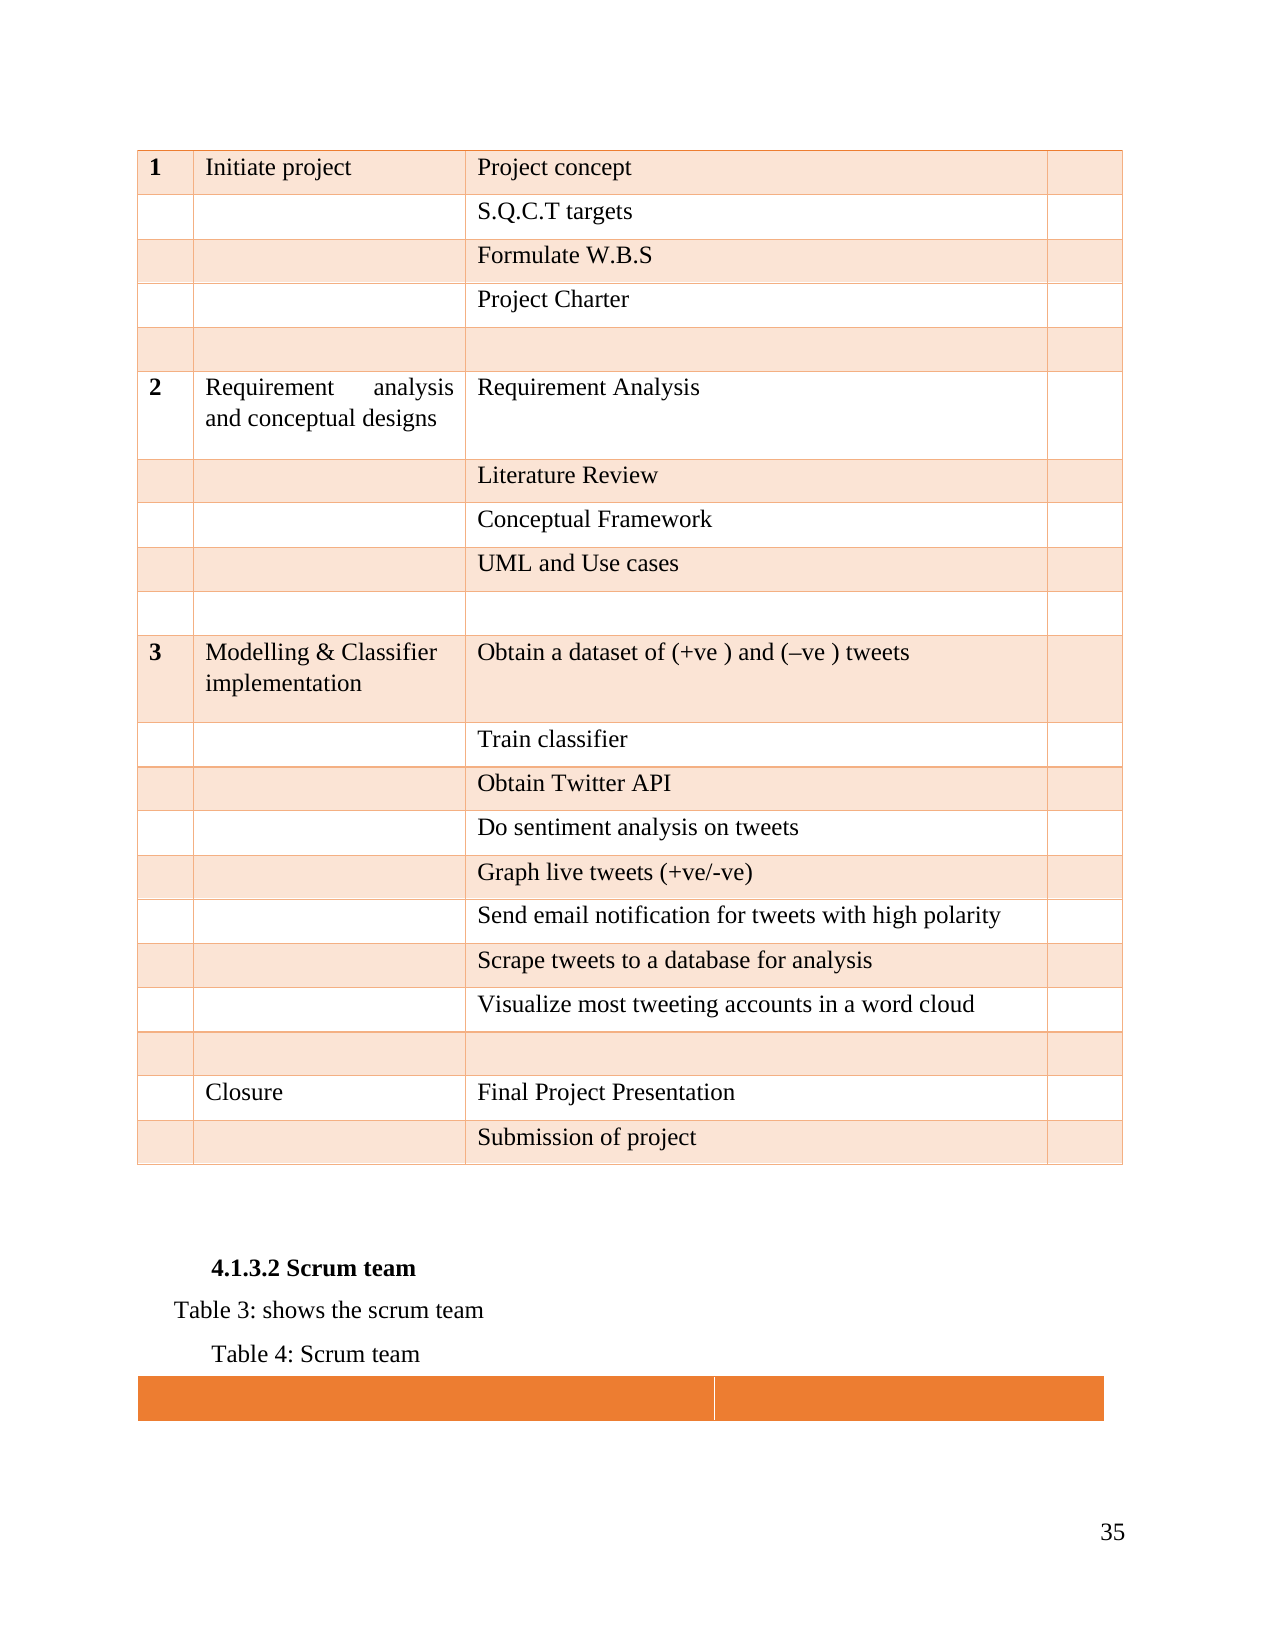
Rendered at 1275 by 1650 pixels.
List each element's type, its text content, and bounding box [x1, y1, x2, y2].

table_cell [1048, 460, 1122, 502]
table_cell Closure [194, 1076, 465, 1120]
table_cell [1048, 240, 1122, 282]
table_cell [1048, 372, 1122, 458]
table_cell [194, 1033, 465, 1075]
table_cell [194, 460, 465, 502]
table_cell [1048, 988, 1122, 1031]
table_cell [138, 723, 193, 766]
table_cell [194, 988, 465, 1031]
table_cell [194, 1121, 465, 1163]
table_cell [1048, 900, 1122, 943]
table_cell [1048, 636, 1122, 722]
table_cell [1048, 592, 1122, 635]
table_header [432, 1377, 714, 1420]
table_cell [138, 900, 193, 943]
table_cell Project Charter [466, 284, 1047, 327]
table_cell [138, 1033, 193, 1075]
table_cell [138, 1121, 193, 1163]
text Table 3: shows the scrum team [174, 1296, 1064, 1324]
table_cell Requirement analysis and conceptual designs [194, 372, 465, 458]
table_cell [194, 768, 465, 810]
table_cell [138, 768, 193, 810]
table_cell [1048, 151, 1122, 194]
table_cell [138, 944, 193, 987]
table_cell [194, 195, 465, 238]
table_cell [1048, 856, 1122, 898]
table_cell Visualize most tweeting accounts in a word cloud [466, 988, 1047, 1031]
table_cell [466, 328, 1047, 371]
table_cell Initiate project [194, 151, 465, 194]
table_cell [1048, 1076, 1122, 1120]
table_cell [194, 944, 465, 987]
table_cell Submission of project [466, 1121, 1047, 1163]
table_cell [194, 503, 465, 547]
table_cell [194, 723, 465, 766]
table_cell [194, 328, 465, 371]
table_cell UML and Use cases [466, 548, 1047, 591]
table_cell [194, 592, 465, 635]
table_header [715, 1377, 1103, 1420]
table_cell [1048, 768, 1122, 810]
subtitle Table 4: Scrum team [211, 1339, 1125, 1368]
table_cell [194, 811, 465, 855]
table_cell [194, 240, 465, 282]
table_cell [138, 240, 193, 282]
table_cell [138, 856, 193, 898]
table_cell 1 [138, 151, 193, 194]
table_cell Do sentiment analysis on tweets [466, 811, 1047, 855]
table_cell [1048, 723, 1122, 766]
table_cell [138, 988, 193, 1031]
table_cell Project concept [466, 151, 1047, 194]
table_cell [466, 1033, 1047, 1075]
table_cell Obtain Twitter API [466, 768, 1047, 810]
table_cell [1048, 1033, 1122, 1075]
table_cell [138, 284, 193, 327]
table_cell 3 [138, 636, 193, 722]
table_header [138, 1377, 432, 1420]
table_cell [194, 900, 465, 943]
table_cell Train classifier [466, 723, 1047, 766]
table_cell [194, 548, 465, 591]
table_cell [1048, 944, 1122, 987]
table_cell Formulate W.B.S [466, 240, 1047, 282]
text 4.1.3.2 Scrum team [211, 1253, 1125, 1282]
table_cell [138, 503, 193, 547]
table_cell Obtain a dataset of (+ve ) and (–ve ) tweets [466, 636, 1047, 722]
table_cell [1048, 195, 1122, 238]
table_cell [1048, 811, 1122, 855]
table_cell Graph live tweets (+ve/-ve) [466, 856, 1047, 898]
table_cell [466, 592, 1047, 635]
table_cell [1048, 503, 1122, 547]
table_cell Conceptual Framework [466, 503, 1047, 547]
table_cell [194, 284, 465, 327]
table_cell [1048, 328, 1122, 371]
table_cell S.Q.C.T targets [466, 195, 1047, 238]
table_cell [138, 460, 193, 502]
table_cell [1048, 548, 1122, 591]
table_cell Modelling & Classifier implementation [194, 636, 465, 722]
table_cell [138, 328, 193, 371]
table_cell [138, 195, 193, 238]
table_cell 2 [138, 372, 193, 458]
table_cell [138, 548, 193, 591]
table_cell [138, 811, 193, 855]
table_cell Scrape tweets to a database for analysis [466, 944, 1047, 987]
table_cell [138, 1076, 193, 1120]
table_cell [1048, 284, 1122, 327]
table_cell Final Project Presentation [466, 1076, 1047, 1120]
table_cell [194, 856, 465, 898]
table_cell Literature Review [466, 460, 1047, 502]
table_cell Requirement Analysis [466, 372, 1047, 458]
table_cell Send email notification for tweets with high polarity [466, 900, 1047, 943]
table_cell [1048, 1121, 1122, 1163]
table_cell [138, 592, 193, 635]
